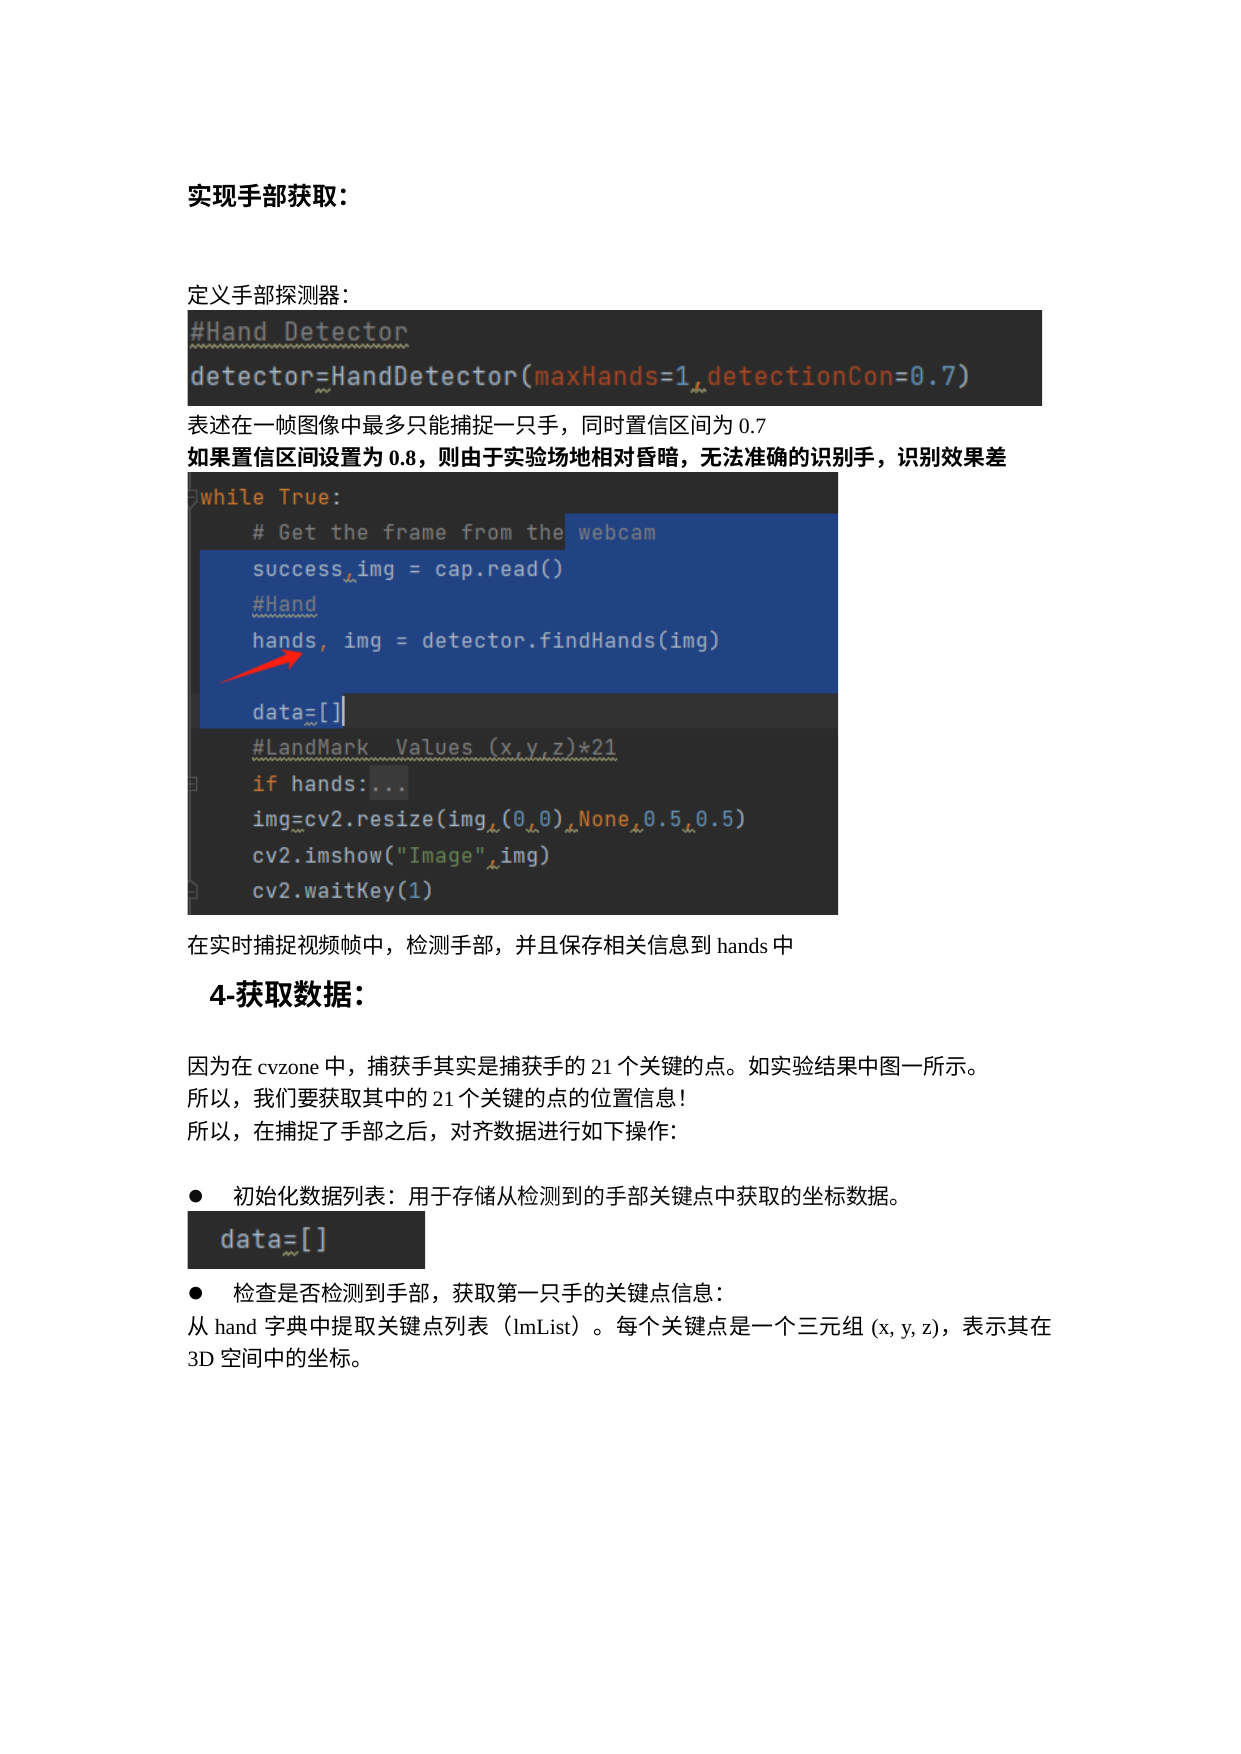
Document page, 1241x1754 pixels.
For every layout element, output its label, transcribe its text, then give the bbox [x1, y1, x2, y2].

text 如果置信区间设置为0.8，则由于实验场地相对昏暗，无法准确的识别手，识别效果差 [187, 440, 1053, 472]
text 所以，我们要获取其中的21个关键的点的位置信息！ [187, 1081, 1053, 1113]
text 从hand 字典中提取关键点列表（lmList）。每个关键点是一个三元组 (x, y, z)，表示其在 3D 空间中的坐标。 [187, 1308, 1053, 1373]
picture [187, 1211, 426, 1269]
text 表述在一帧图像中最多只能捕捉一只手，同时置信区间为0.7 [187, 407, 1053, 440]
text 所以，在捕捉了手部之后，对齐数据进行如下操作： [187, 1113, 1053, 1178]
list 检查是否检测到手部，获取第一只手的关键点信息： [187, 1276, 1053, 1308]
text 定义手部探测器： [187, 277, 1053, 310]
subtitle 实现手部获取： [187, 162, 1053, 227]
picture [187, 310, 1043, 406]
text 在实时捕捉视频帧中，检测手部，并且保存相关信息到hands中 [187, 927, 1053, 960]
subtitle 4-获取数据： [209, 960, 1031, 1025]
text 因为在cvzone中，捕获手其实是捕获手的21个关键的点。如实验结果中图一所示。 [187, 1048, 1053, 1081]
list 初始化数据列表：用于存储从检测到的手部关键点中获取的坐标数据。 [187, 1178, 1053, 1211]
picture [187, 472, 839, 915]
